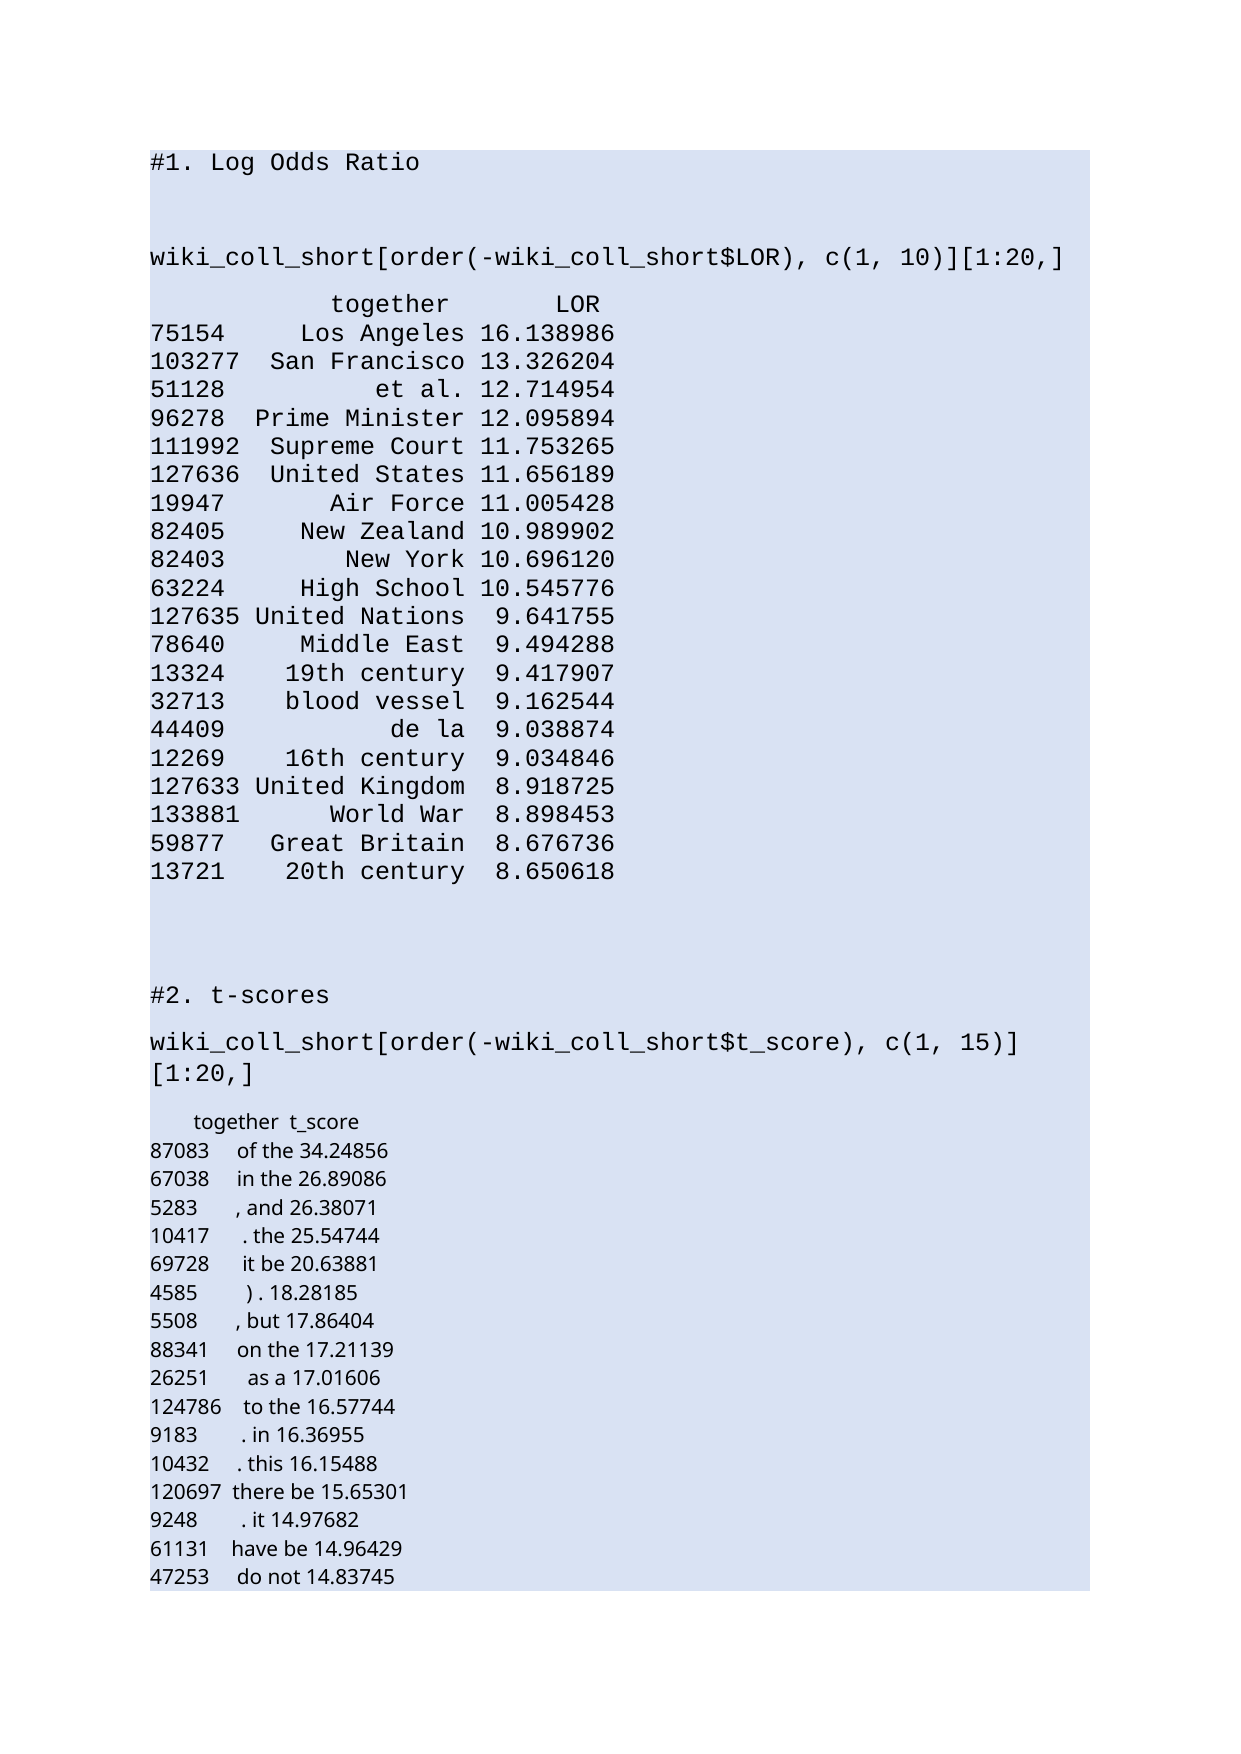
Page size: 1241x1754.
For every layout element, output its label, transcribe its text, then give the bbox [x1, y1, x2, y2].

text 133881 World War 8.898453 [150, 802, 1090, 830]
text 103277 San Francisco 13.326204 [150, 349, 1090, 377]
text 82403 New York 10.696120 [150, 547, 1090, 575]
text 10417 . the 25.54744 [150, 1221, 1090, 1249]
text 26251 as a 17.01606 [150, 1363, 1090, 1392]
text 82405 New Zealand 10.989902 [150, 519, 1090, 547]
text 10432 . this 16.15488 [150, 1449, 1090, 1477]
text 13324 19th century 9.417907 [150, 660, 1090, 689]
text 63224 High School 10.545776 [150, 575, 1090, 604]
text 9248 . it 14.97682 [150, 1506, 1090, 1534]
text 75154 Los Angeles 16.138986 [150, 320, 1090, 349]
text 127635 United Nations 9.641755 [150, 604, 1090, 632]
text 51128 et al. 12.714954 [150, 377, 1090, 405]
text 69728 it be 20.63881 [150, 1249, 1090, 1278]
text together LOR [150, 292, 1090, 320]
text #1. Log Odds Ratio [150, 150, 1090, 178]
text 124786 to the 16.57744 [150, 1392, 1090, 1420]
text 4585 ) . 18.28185 [150, 1278, 1090, 1306]
text 12269 16th century 9.034846 [150, 745, 1090, 774]
text 5508 , but 17.86404 [150, 1306, 1090, 1335]
text #2. t-scores [150, 982, 1090, 1011]
text 127633 United Kingdom 8.918725 [150, 774, 1090, 802]
text 19947 Air Force 11.005428 [150, 490, 1090, 519]
text 111992 Supreme Court 11.753265 [150, 434, 1090, 462]
text 78640 Middle East 9.494288 [150, 632, 1090, 660]
text wiki_coll_short[order(-wiki_coll_short$LOR), c(1, 10)][1:20,] [150, 245, 1090, 273]
text 9183 . in 16.36955 [150, 1420, 1090, 1449]
text 44409 de la 9.038874 [150, 717, 1090, 745]
text 61131 have be 14.96429 [150, 1534, 1090, 1562]
text wiki_coll_short[order(-wiki_coll_short$t_score), c(1, 15)][1:20,] [150, 1030, 1090, 1088]
text 96278 Prime Minister 12.095894 [150, 405, 1090, 434]
text 67038 in the 26.89086 [150, 1164, 1090, 1193]
text 120697 there be 15.65301 [150, 1477, 1090, 1506]
text 87083 of the 34.24856 [150, 1136, 1090, 1164]
text together t_score [150, 1107, 1090, 1136]
text 32713 blood vessel 9.162544 [150, 689, 1090, 717]
text 88341 on the 17.21139 [150, 1335, 1090, 1363]
text 5283 , and 26.38071 [150, 1193, 1090, 1221]
text 59877 Great Britain 8.676736 [150, 830, 1090, 859]
text 13721 20th century 8.650618 [150, 859, 1090, 887]
text 47253 do not 14.83745 [150, 1562, 1090, 1591]
text 127636 United States 11.656189 [150, 462, 1090, 490]
